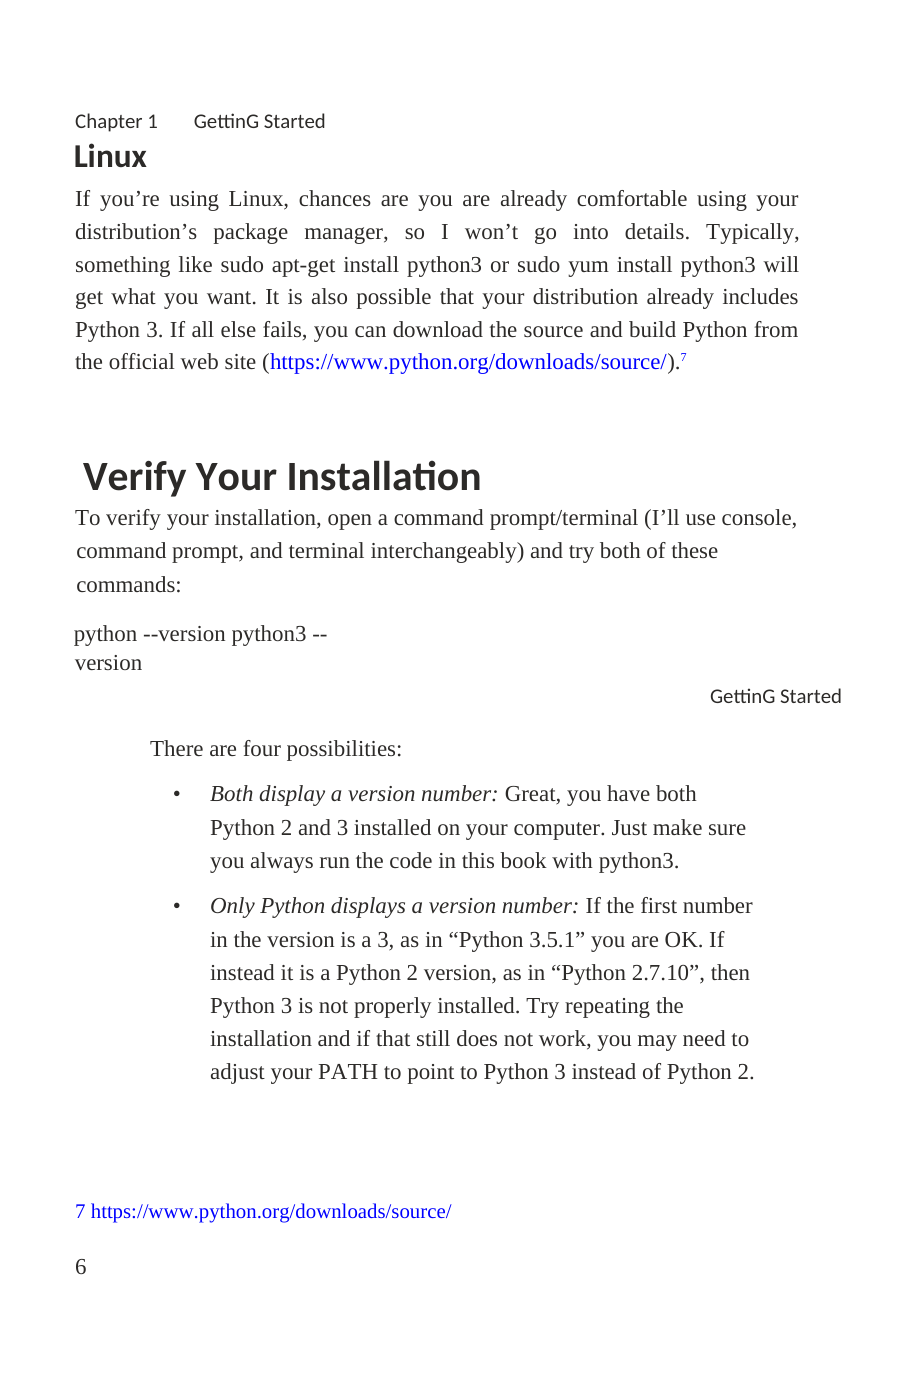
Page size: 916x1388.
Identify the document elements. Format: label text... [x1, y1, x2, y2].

list Both display a version number: Great, you have both Python 2 and 3 installed on your computer. Just make sure you always run the code in this book with python3. [173, 781, 762, 873]
list Only Python displays a version number: If the first number in the version is a 3, as in “Python 3.5.1” you are OK. If instead it is a Python 2 version, as in “Python 2.7.10”, then Python 3 is not properly installed. Try repeating the installation and if that still does not work, you may need to adjust your PATH to point to Python 3 instead of Python 2. [173, 893, 762, 1084]
text There are four possibilities: [150, 735, 830, 761]
text To verify your installation, open a command prompt/terminal (I’ll use console, command prompt, and terminal interchangeably) and try both of these commands: [75, 504, 830, 597]
text python --version python3 --version [73, 620, 338, 676]
text GettinG Started [75, 683, 842, 708]
subtitle Linux [73, 135, 840, 176]
text If you’re using Linux, chances are you are already comfortable using your distribution’s package manager, so I won’t go into details. Typically, something like sudo apt-get install python3 or sudo yum install python3 will get what you want. It is also possible that your distribution already includes Python 3. If all else fails, you can download the source and build Python from the official web site (https://www.python.org/downloads/source/). [75, 185, 800, 375]
text Verify Your Installation [73, 449, 840, 500]
